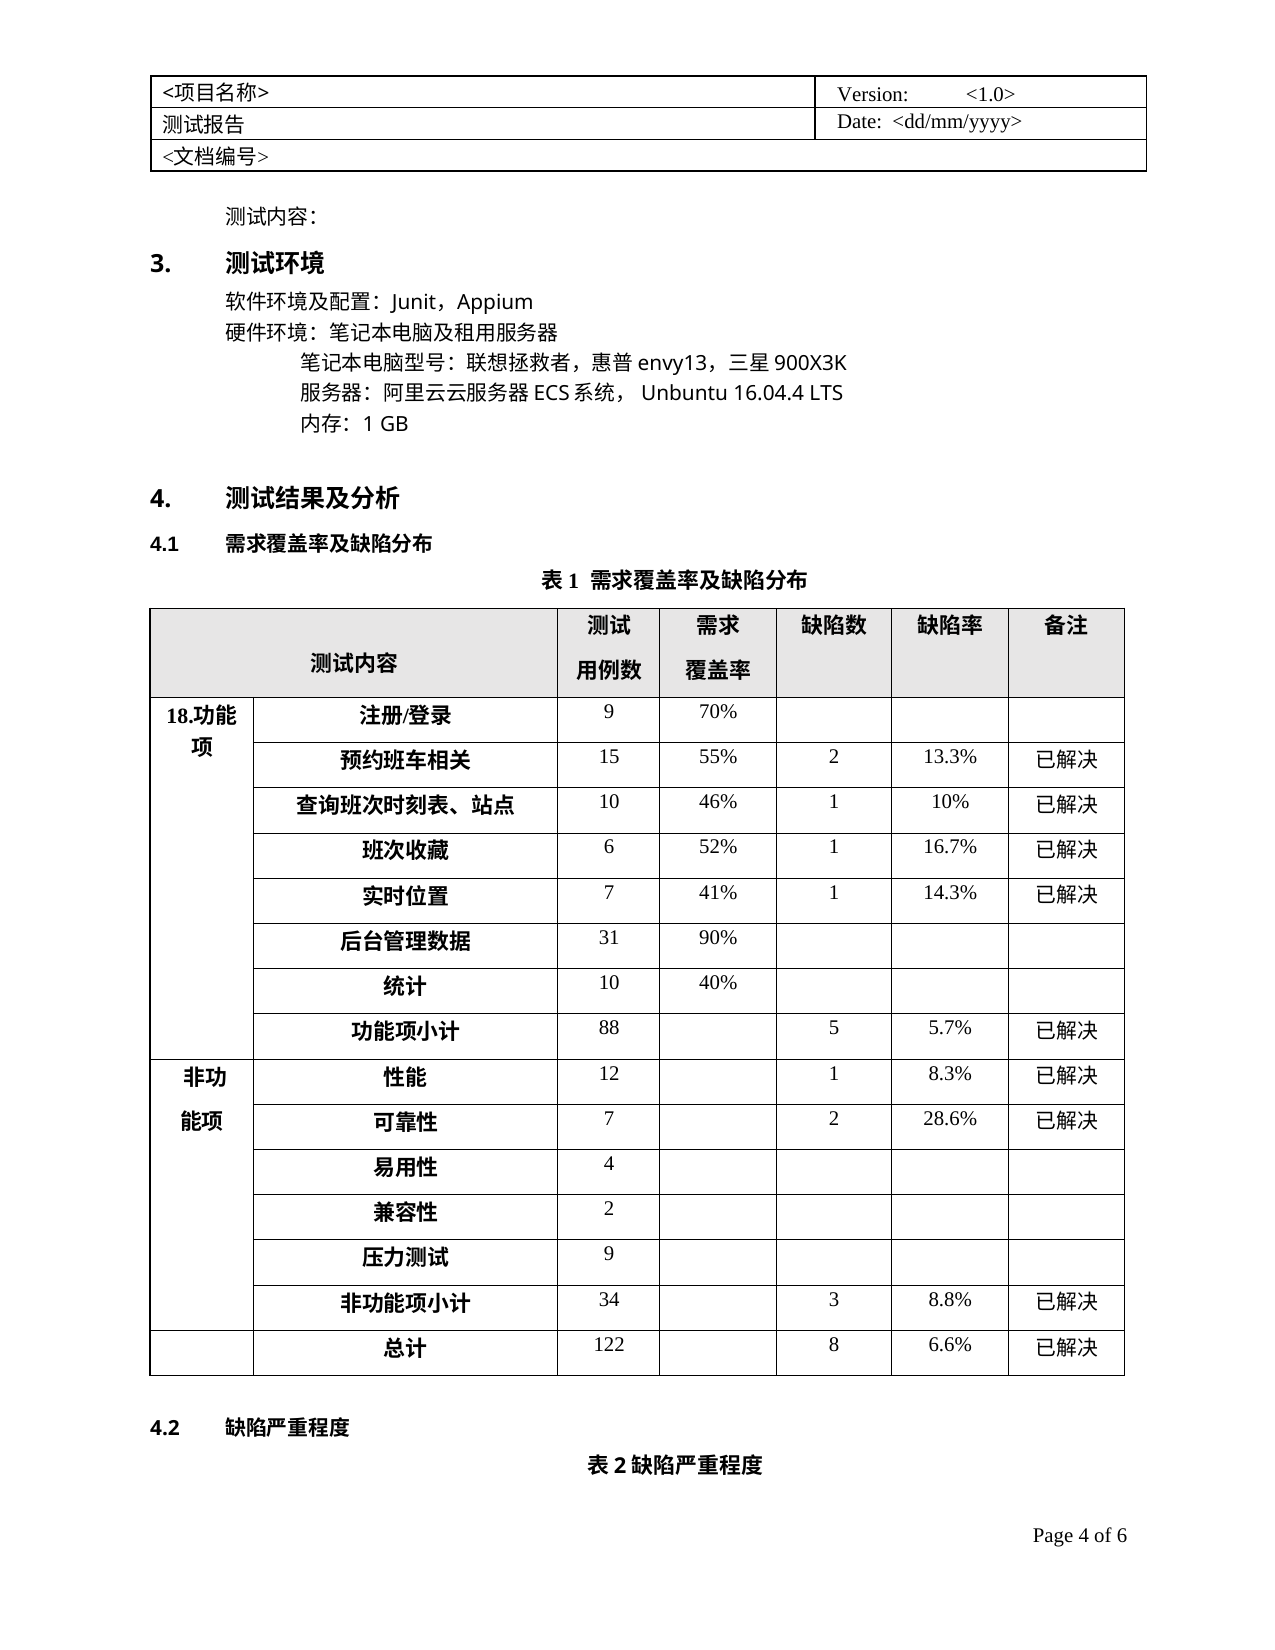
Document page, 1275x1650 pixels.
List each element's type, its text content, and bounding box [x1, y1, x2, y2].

table_cell 52% [660, 834, 776, 878]
table_cell 2 [777, 1105, 891, 1149]
table_cell 预约班车相关 [254, 743, 557, 787]
table_cell 88 [558, 1014, 659, 1058]
table_cell [777, 1195, 891, 1239]
table_cell [1009, 698, 1124, 742]
table_cell 18.功能项 [151, 698, 253, 1058]
table_cell 90% [660, 924, 776, 968]
text 表1 需求覆盖率及缺陷分布 [225, 563, 1125, 595]
table_cell 7 [558, 1105, 659, 1149]
table_header 测试 用例数 [558, 609, 659, 697]
table_cell 4 [558, 1150, 659, 1194]
table_cell [660, 1195, 776, 1239]
table_cell 34 [558, 1286, 659, 1330]
table_cell 非功能项小计 [254, 1286, 557, 1330]
table_cell [151, 1331, 253, 1375]
text 测试内容： [225, 200, 1125, 231]
table_cell [1009, 969, 1124, 1013]
table_cell [660, 1240, 776, 1284]
table_cell 5 [777, 1014, 891, 1058]
table_cell [1009, 1195, 1124, 1239]
table_header 缺陷率 [892, 609, 1008, 697]
table_cell 已解决 [1009, 743, 1124, 787]
table_cell 12 [558, 1060, 659, 1104]
table_cell [892, 924, 1008, 968]
text 服务器：阿里云云服务器ECS系统， Unbuntu 16.04.4 LTS [225, 376, 1125, 407]
table_cell 55% [660, 743, 776, 787]
table_cell [777, 698, 891, 742]
table_cell [1009, 1240, 1124, 1284]
table_cell 已解决 [1009, 1331, 1124, 1375]
table_cell [660, 1331, 776, 1375]
table_cell 已解决 [1009, 879, 1124, 923]
table_cell 统计 [254, 969, 557, 1013]
text 软件环境及配置：Junit，Appium [225, 286, 1125, 316]
table_cell 9 [558, 698, 659, 742]
table_cell 已解决 [1009, 1014, 1124, 1058]
table_cell 6.6% [892, 1331, 1008, 1375]
table_cell 8.8% [892, 1286, 1008, 1330]
table_cell 1 [777, 879, 891, 923]
table_cell 15 [558, 743, 659, 787]
table_cell 2 [777, 743, 891, 787]
table_header 备注 [1009, 609, 1124, 697]
table_cell 非功 能项 [151, 1060, 253, 1330]
table_cell 41% [660, 879, 776, 923]
table_cell [1009, 1150, 1124, 1194]
table_cell 注册/登录 [254, 698, 557, 742]
table_cell 40% [660, 969, 776, 1013]
table_cell [892, 698, 1008, 742]
table_cell 已解决 [1009, 788, 1124, 832]
table_cell 易用性 [254, 1150, 557, 1194]
table_cell [660, 1150, 776, 1194]
table_cell 实时位置 [254, 879, 557, 923]
table_cell 70% [660, 698, 776, 742]
table_header 需求 覆盖率 [660, 609, 776, 697]
table_cell [777, 924, 891, 968]
table_header 测试内容 [151, 609, 557, 697]
table_cell [777, 1150, 891, 1194]
subtitle 测试环境 [150, 243, 1125, 279]
table_cell [660, 1014, 776, 1058]
table_cell 性能 [254, 1060, 557, 1104]
table_cell 1 [777, 1060, 891, 1104]
table_cell 后台管理数据 [254, 924, 557, 968]
table_cell 已解决 [1009, 834, 1124, 878]
table_cell [660, 1286, 776, 1330]
table_cell 8 [777, 1331, 891, 1375]
subtitle 需求覆盖率及缺陷分布 [150, 527, 1125, 557]
table_cell 已解决 [1009, 1286, 1124, 1330]
table_cell 6 [558, 834, 659, 878]
table_cell 已解决 [1009, 1060, 1124, 1104]
table_cell 10 [558, 969, 659, 1013]
table_cell 1 [777, 788, 891, 832]
text 表2 缺陷严重程度 [225, 1448, 1125, 1480]
table_cell [892, 1150, 1008, 1194]
table_cell 16.7% [892, 834, 1008, 878]
table_cell 31 [558, 924, 659, 968]
table_cell 28.6% [892, 1105, 1008, 1149]
table_cell 9 [558, 1240, 659, 1284]
table_cell 46% [660, 788, 776, 832]
table_cell [777, 969, 891, 1013]
table_cell 10 [558, 788, 659, 832]
table_cell [660, 1060, 776, 1104]
table_cell 可靠性 [254, 1105, 557, 1149]
table_cell 8.3% [892, 1060, 1008, 1104]
table_cell [892, 969, 1008, 1013]
table_cell 122 [558, 1331, 659, 1375]
table_cell [1009, 924, 1124, 968]
table_cell 总计 [254, 1331, 557, 1375]
table_cell 13.3% [892, 743, 1008, 787]
table_cell 压力测试 [254, 1240, 557, 1284]
table_cell 功能项小计 [254, 1014, 557, 1058]
text 硬件环境：笔记本电脑及租用服务器 [225, 316, 1125, 346]
table_cell 5.7% [892, 1014, 1008, 1058]
table_cell 兼容性 [254, 1195, 557, 1239]
table_cell [777, 1240, 891, 1284]
table_cell 1 [777, 834, 891, 878]
table_cell 已解决 [1009, 1105, 1124, 1149]
subtitle 缺陷严重程度 [150, 1413, 1125, 1442]
table_cell [660, 1105, 776, 1149]
table_cell 3 [777, 1286, 891, 1330]
table_cell [892, 1195, 1008, 1239]
text 内存：1 GB [225, 407, 1125, 437]
table_cell 班次收藏 [254, 834, 557, 878]
text 笔记本电脑型号：联想拯救者，惠普envy13，三星900X3K [225, 346, 1125, 376]
table_cell 10% [892, 788, 1008, 832]
table_cell 14.3% [892, 879, 1008, 923]
subtitle 测试结果及分析 [150, 478, 1125, 514]
table_cell 2 [558, 1195, 659, 1239]
table_cell 7 [558, 879, 659, 923]
table_header 缺陷数 [777, 609, 891, 697]
table_cell 查询班次时刻表、站点 [254, 788, 557, 832]
table_cell [892, 1240, 1008, 1284]
